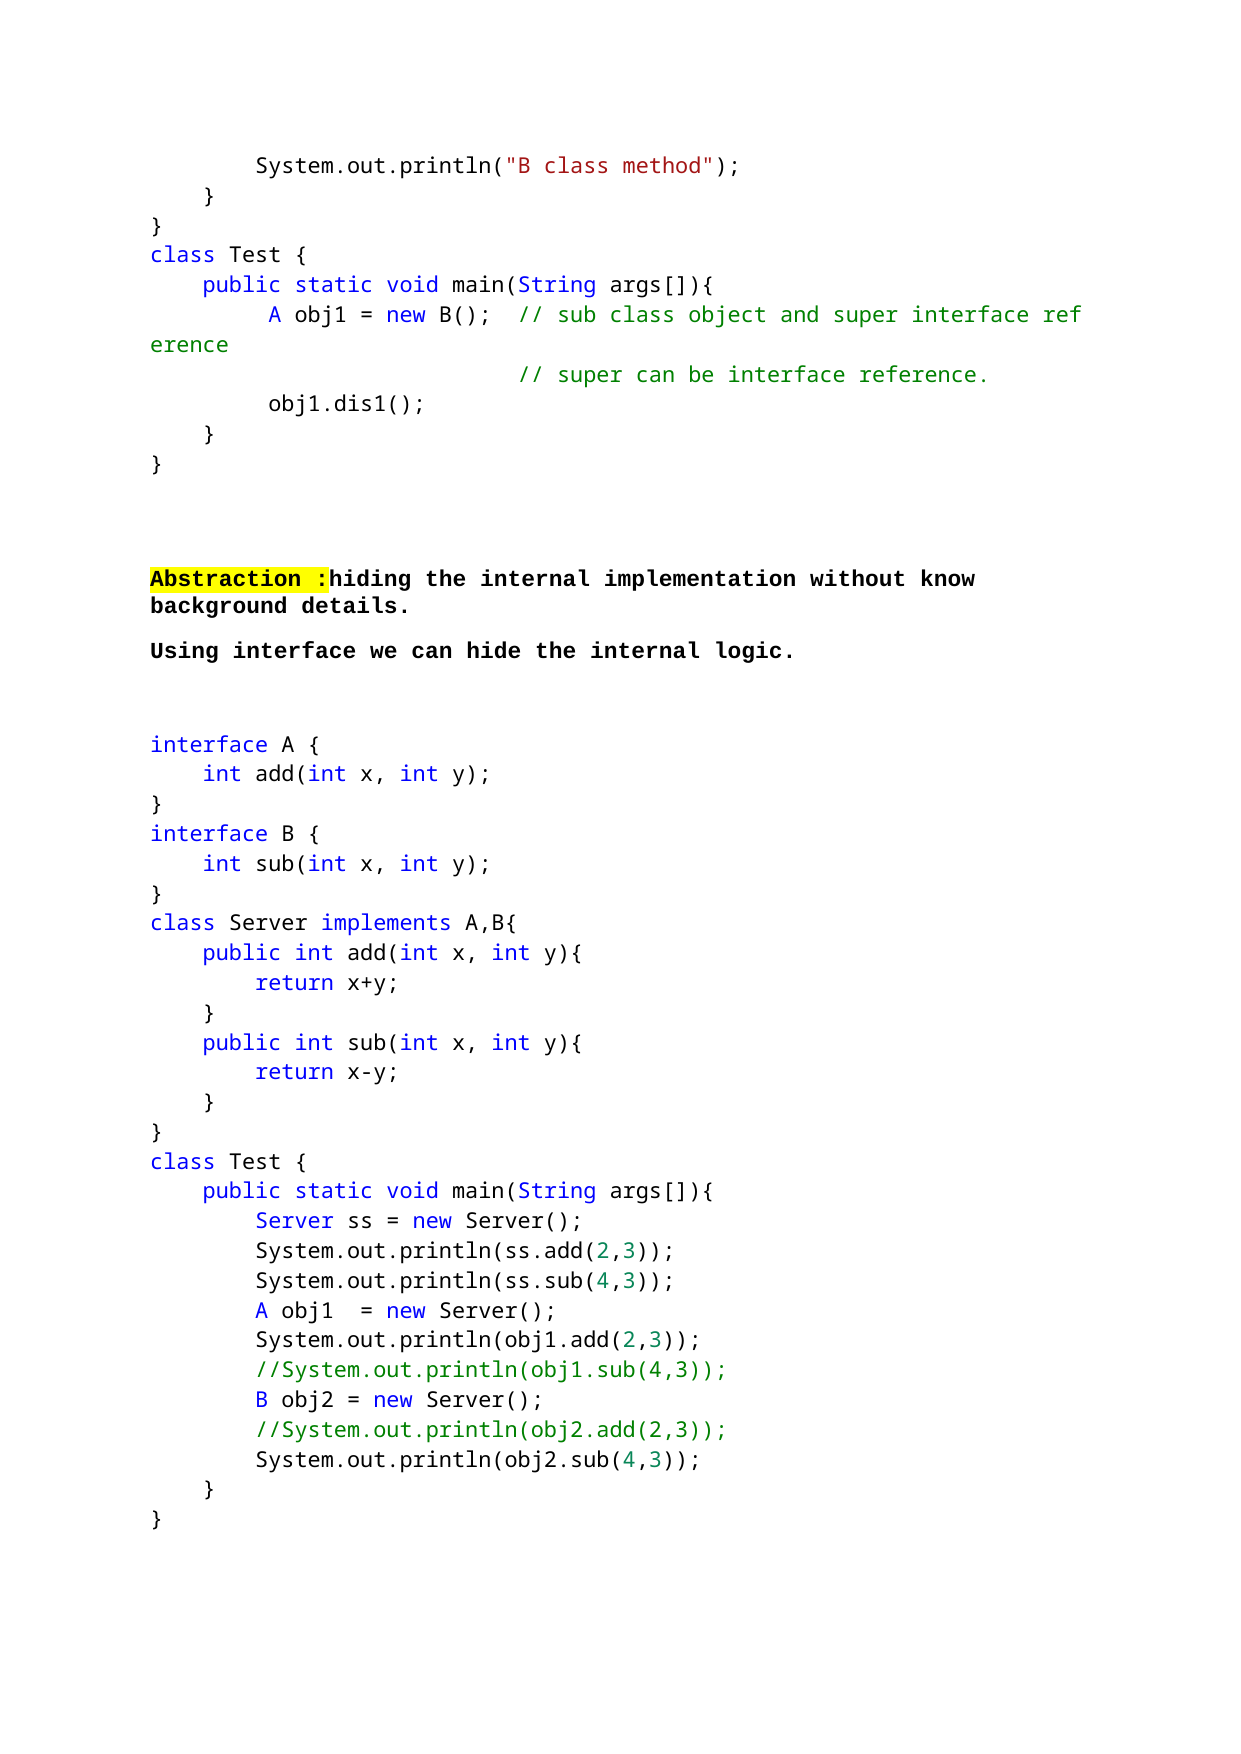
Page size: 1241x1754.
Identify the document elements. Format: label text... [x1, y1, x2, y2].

text //System.out.println(obj1.sub(4,3)); [150, 1354, 1090, 1384]
text public int add(int x, int y){ [150, 937, 1090, 967]
text B obj2 = new Server(); [150, 1384, 1090, 1414]
text } [150, 1473, 1090, 1503]
text return x+y; [150, 967, 1090, 997]
text } [150, 180, 1090, 209]
text public static void main(String args[]){ [150, 269, 1090, 299]
text } [150, 1086, 1090, 1116]
text Server ss = new Server(); [150, 1205, 1090, 1235]
text //System.out.println(obj2.add(2,3)); [150, 1414, 1090, 1443]
text class Test { [150, 1146, 1090, 1175]
text } [150, 1116, 1090, 1146]
text System.out.println(ss.sub(4,3)); [150, 1265, 1090, 1294]
text public int sub(int x, int y){ [150, 1026, 1090, 1056]
text System.out.println(ss.add(2,3)); [150, 1235, 1090, 1265]
text } [150, 788, 1090, 818]
text class Test { [150, 239, 1090, 269]
text System.out.println("B class method"); [150, 150, 1090, 180]
text public static void main(String args[]){ [150, 1175, 1090, 1205]
text interface A { [150, 728, 1090, 758]
text System.out.println(obj2.sub(4,3)); [150, 1443, 1090, 1473]
text int sub(int x, int y); [150, 848, 1090, 877]
text // super can be interface reference. [150, 358, 1090, 388]
text System.out.println(obj1.add(2,3)); [150, 1324, 1090, 1354]
text interface B { [150, 818, 1090, 848]
text obj1.dis1(); [150, 388, 1090, 418]
text } [150, 448, 1090, 478]
text } [150, 209, 1090, 239]
text return x-y; [150, 1056, 1090, 1086]
text } [150, 418, 1090, 448]
text Abstraction :hiding the internal implementation without know background details. [150, 567, 1090, 621]
text int add(int x, int y); [150, 758, 1090, 788]
text A obj1 = new Server(); [150, 1294, 1090, 1324]
text class Server implements A,B{ [150, 907, 1090, 937]
text Using interface we can hide the internal logic. [150, 639, 1090, 665]
text } [150, 1503, 1090, 1533]
text } [150, 877, 1090, 907]
text } [150, 997, 1090, 1026]
text A obj1 = new B(); // sub class object and super interface reference [150, 299, 1090, 358]
